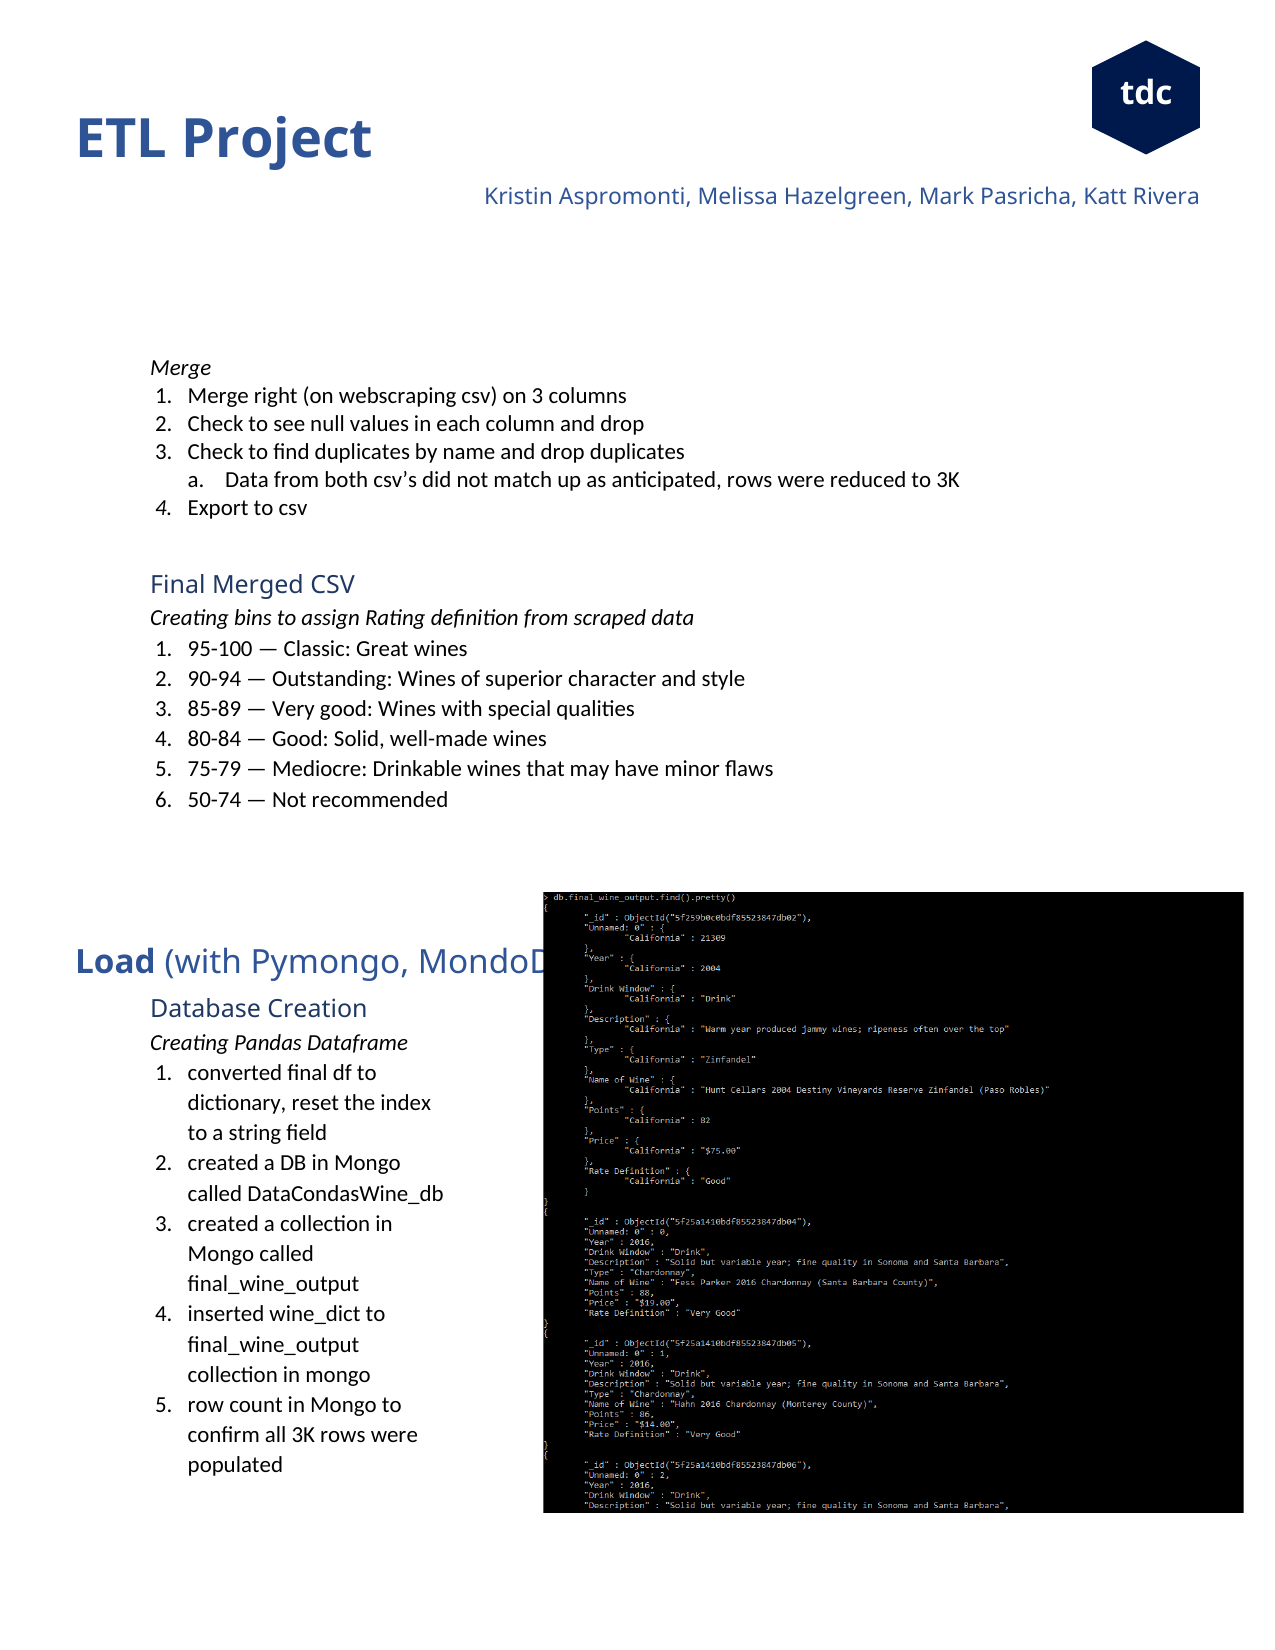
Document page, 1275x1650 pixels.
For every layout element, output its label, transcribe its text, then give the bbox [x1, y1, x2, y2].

text Creating Pandas Dataframe [75, 1028, 450, 1056]
list 50-74 — Not recommended [155, 785, 1200, 813]
text Creating bins to assign Rating definition from scraped data [75, 603, 1200, 631]
picture [543, 891, 1244, 1513]
list 90-94 — Outstanding: Wines of superior character and style [155, 664, 1200, 692]
list 85-89 — Very good: Wines with special qualities [155, 694, 1200, 722]
list created a collection in Mongo called final_wine_output [155, 1209, 450, 1297]
subtitle Load (with Pymongo, MondoDB) [75, 938, 543, 983]
list Merge right (on webscraping csv) on 3 columns [155, 381, 1200, 409]
list 95-100 — Classic: Great wines [155, 634, 1200, 662]
list Check to find duplicates by name and drop duplicates [155, 437, 1200, 466]
subtitle Final Merged CSV [75, 567, 1200, 601]
list 80-84 — Good: Solid, well-made wines [155, 724, 1200, 752]
text Merge [75, 353, 1200, 381]
list Export to csv [155, 493, 1200, 522]
list inserted wine_dict to final_wine_output collection in mongo [155, 1299, 450, 1388]
list Data from both csv’s did not match up as anticipated, rows were reduced to 3K [187, 466, 1200, 493]
list 75-79 — Mediocre: Drinkable wines that may have minor flaws [155, 754, 1200, 782]
list row count in Mongo to confirm all 3K rows were populated [155, 1390, 450, 1479]
list created a DB in Mongo called DataCondasWine_db [155, 1148, 450, 1207]
list converted final df to dictionary, reset the index to a string field [155, 1058, 450, 1146]
subtitle Database Creation [75, 991, 450, 1025]
list Check to see null values in each column and drop [155, 409, 1200, 437]
